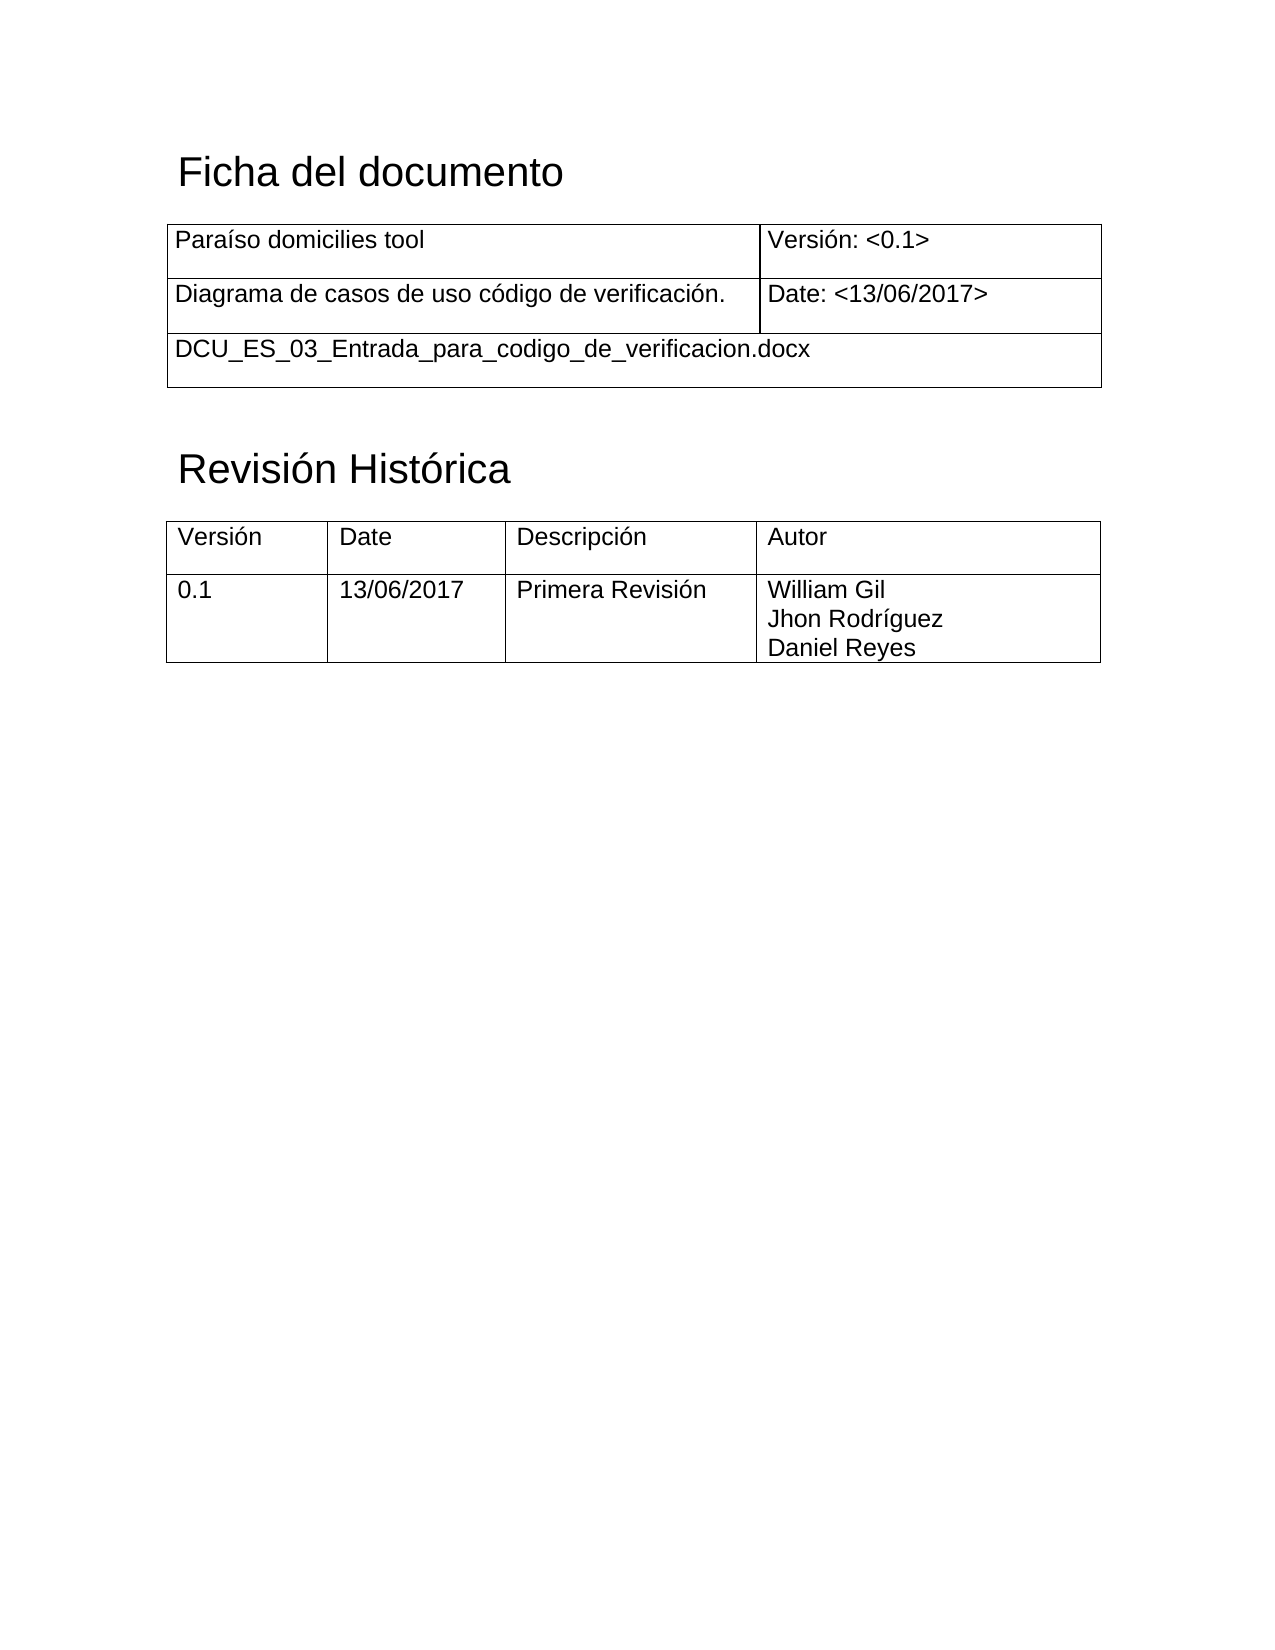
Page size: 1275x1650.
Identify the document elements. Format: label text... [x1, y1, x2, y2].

table_header Descripción [506, 522, 756, 574]
table_header Autor [757, 522, 1100, 574]
table_header Paraíso domicilies tool [168, 225, 759, 278]
text Revisión Histórica [177, 445, 1098, 493]
table_cell 13/06/2017 [328, 575, 505, 662]
text Ficha del documento [177, 148, 1098, 196]
table_header Versión: <0.1> [761, 225, 1101, 278]
table_cell William Gil Jhon Rodríguez Daniel Reyes [757, 575, 1100, 662]
table_header Date [328, 522, 505, 574]
table_cell 0.1 [167, 575, 327, 662]
table_cell DCU_ES_03_Entrada_para_codigo_de_verificacion.docx [168, 334, 1101, 387]
table_cell Primera Revisión [506, 575, 756, 662]
table_header Versión [167, 522, 327, 574]
table_cell Date: <13/06/2017> [761, 279, 1101, 332]
table_cell Diagrama de casos de uso código de verificación. [168, 279, 759, 332]
